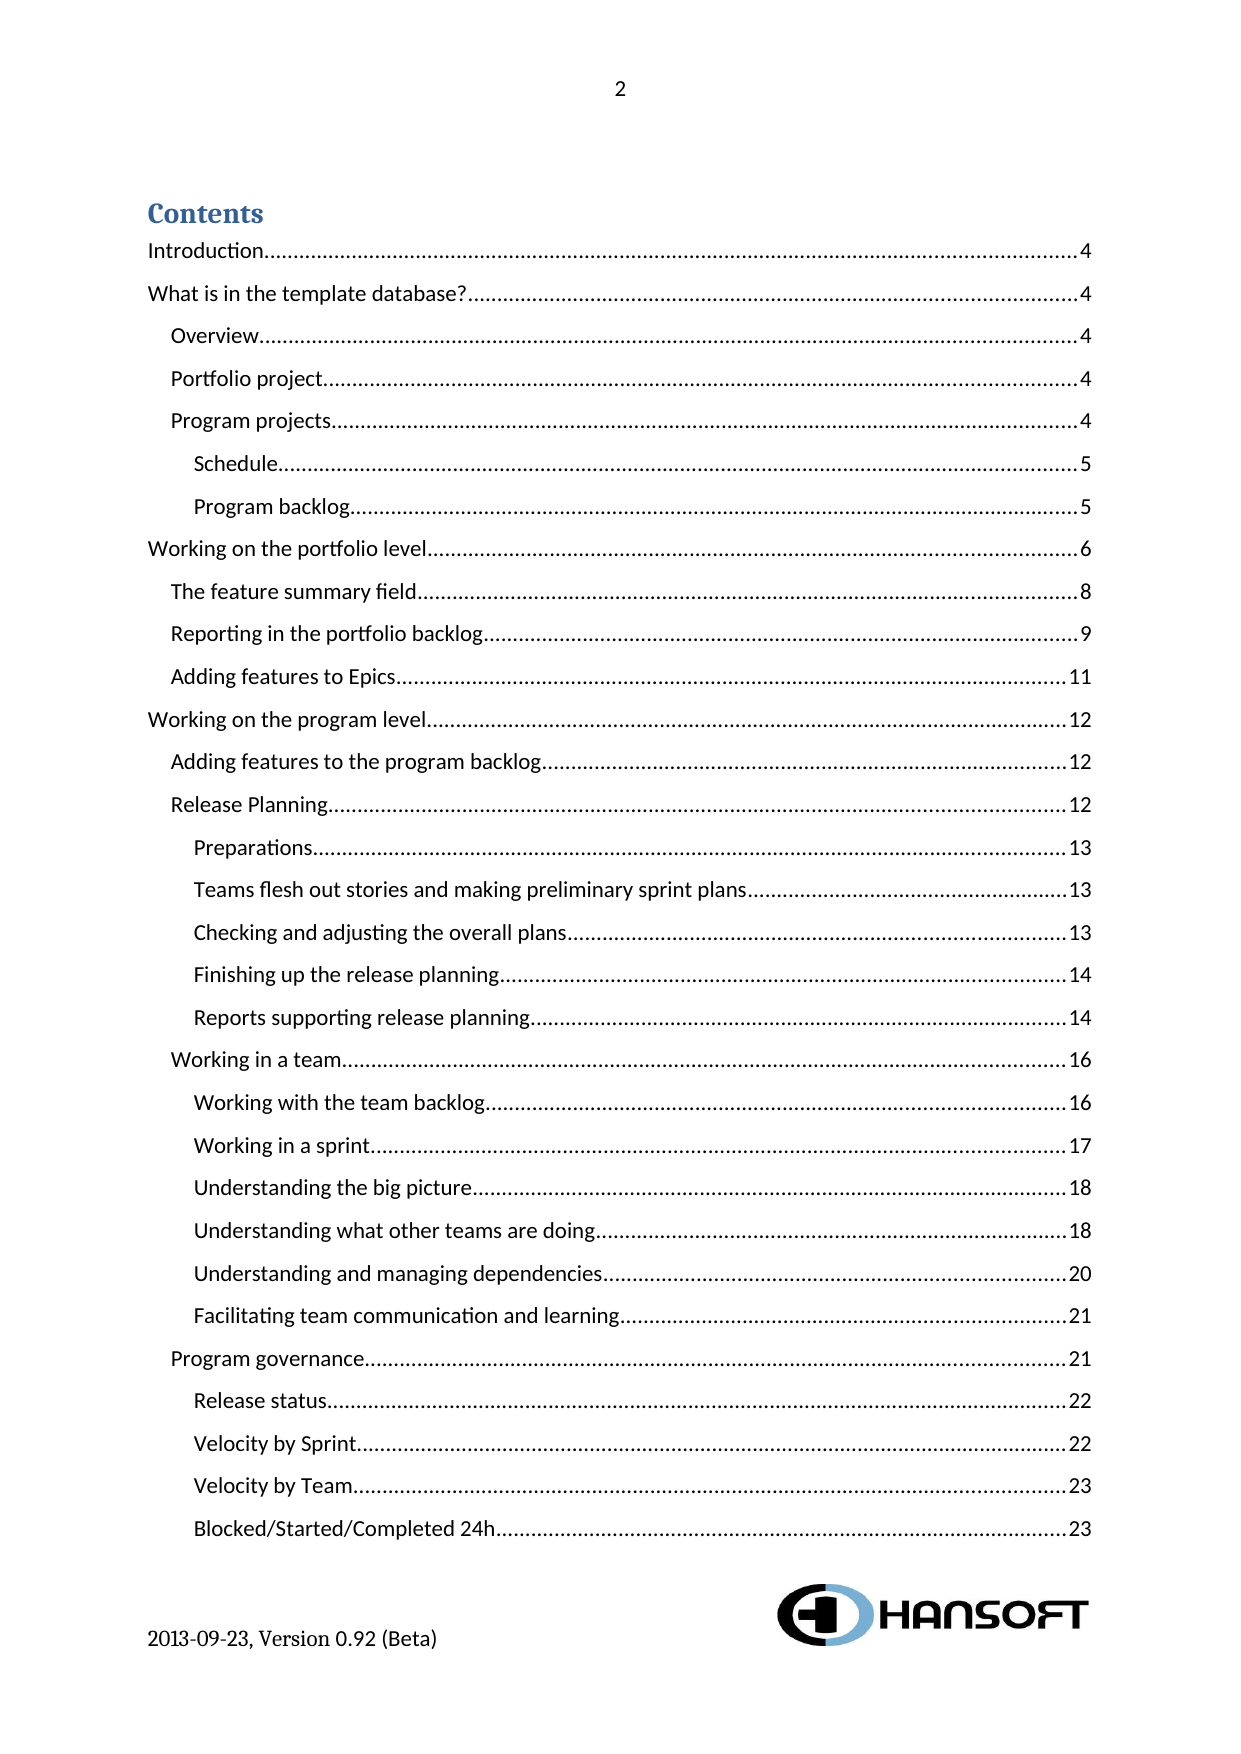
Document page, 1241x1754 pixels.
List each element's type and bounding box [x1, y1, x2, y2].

picture [771, 1584, 1093, 1647]
